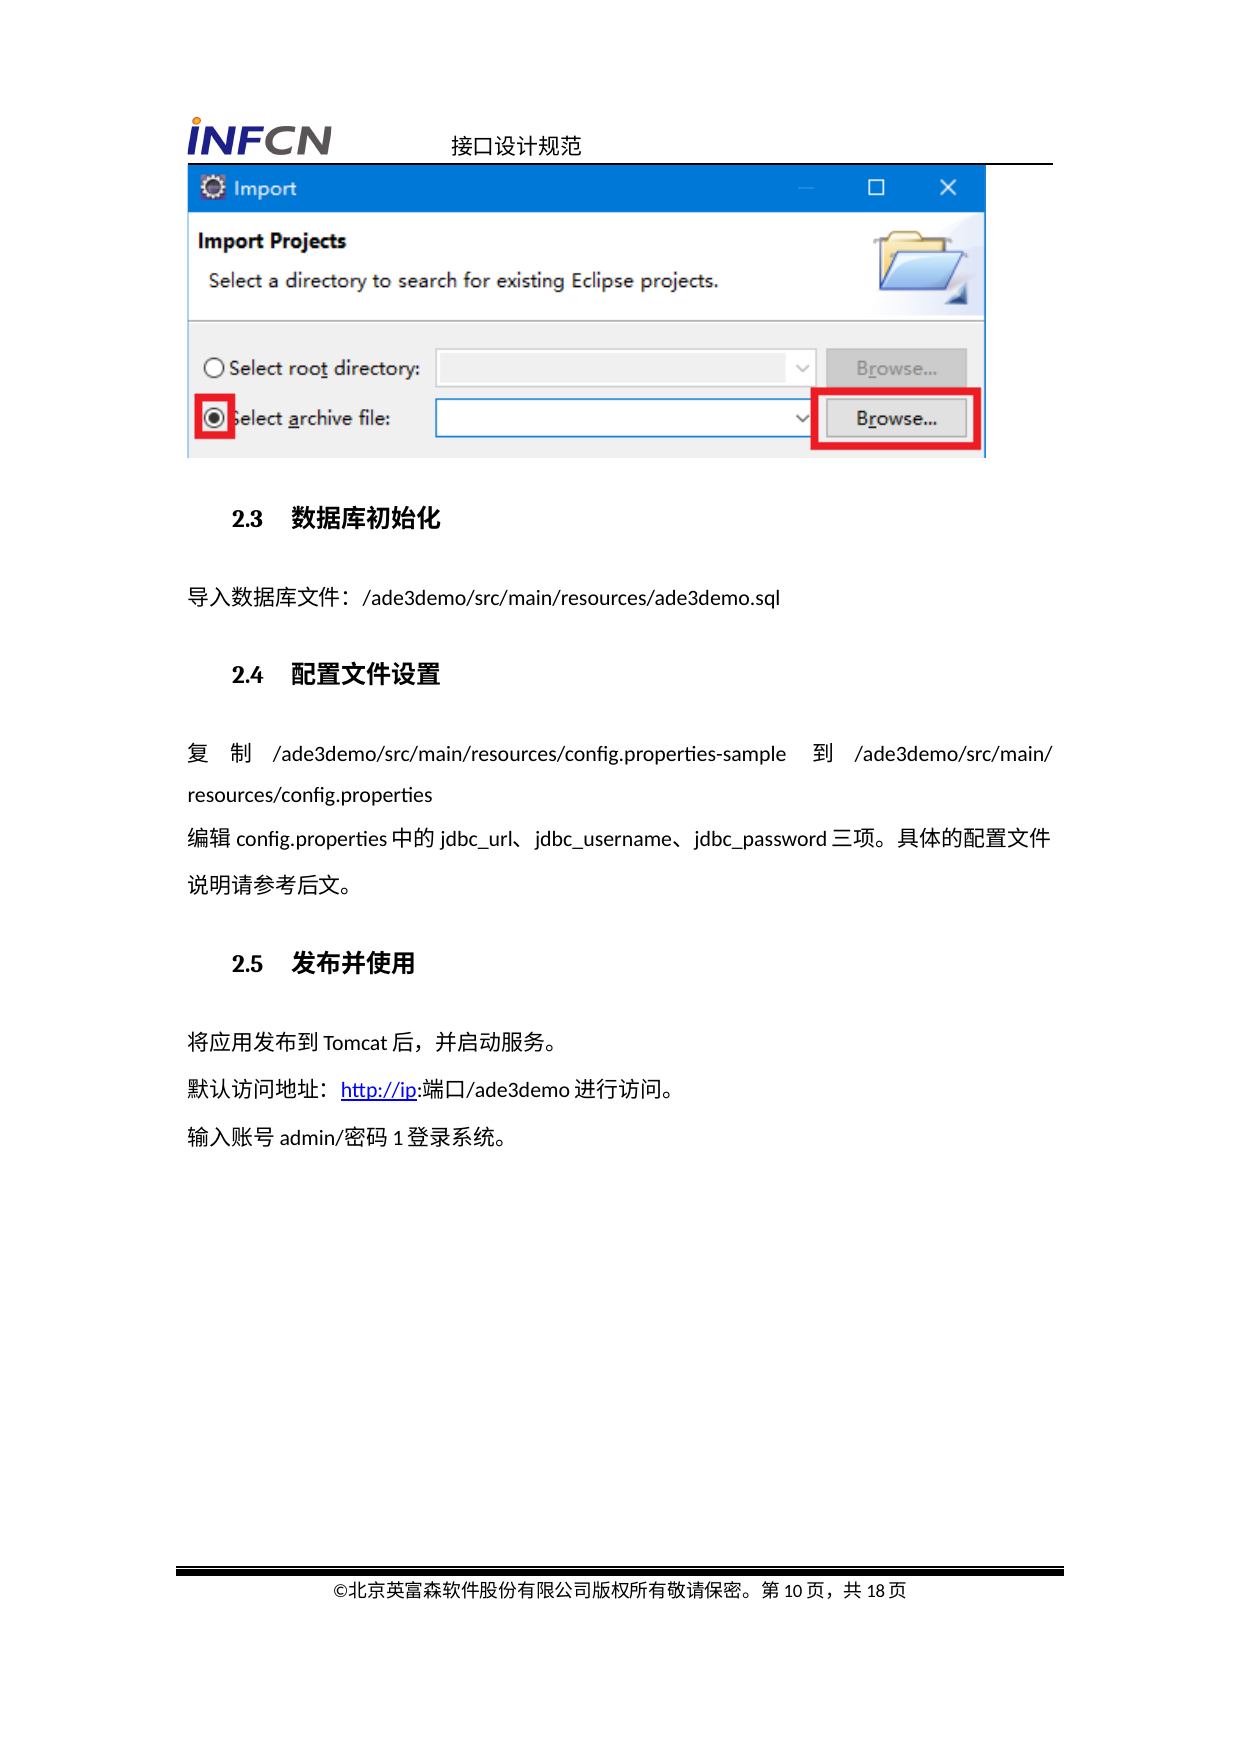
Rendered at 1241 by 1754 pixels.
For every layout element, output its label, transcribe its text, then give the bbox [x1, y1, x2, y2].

picture [187, 117, 332, 155]
subtitle 发布并使用 [232, 943, 1053, 979]
subtitle 数据库初始化 [232, 498, 1053, 535]
text 复制/ade3demo/src/main/resources/config.properties-sample到/ade3demo/src/main/resources/config.properties [187, 736, 1053, 808]
subtitle 配置文件设置 [232, 654, 1053, 691]
text 将应用发布到Tomcat后，并启动服务。 [187, 1024, 1053, 1056]
text 默认访问地址：http://ip:端口/ade3demo进行访问。 [187, 1072, 1053, 1104]
text 导入数据库文件：/ade3demo/src/main/resources/ade3demo.sql [187, 580, 1053, 612]
text 输入账号admin/密码1登录系统。 [187, 1119, 1053, 1151]
text 编辑config.properties中的jdbc_url、jdbc_username、jdbc_password三项。具体的配置文件说明请参考后文。 [187, 821, 1053, 900]
picture [187, 164, 986, 458]
